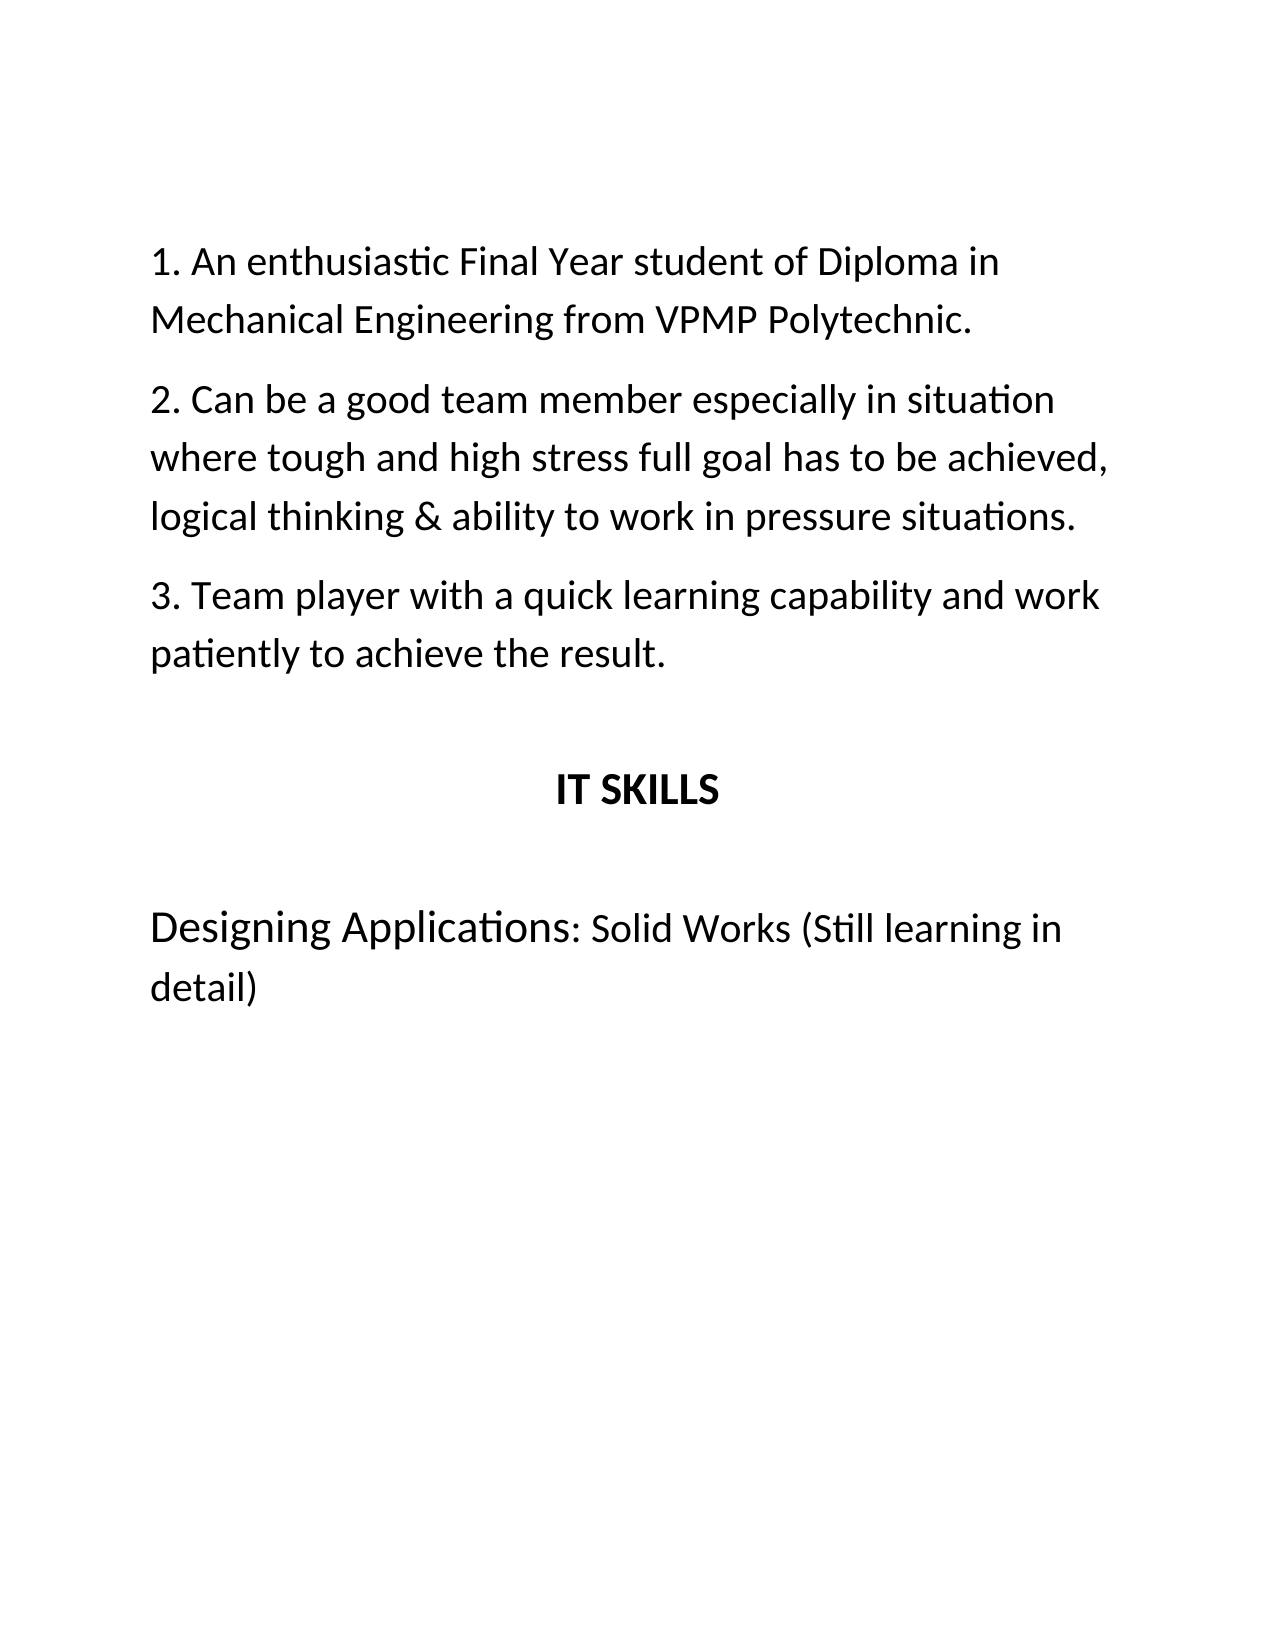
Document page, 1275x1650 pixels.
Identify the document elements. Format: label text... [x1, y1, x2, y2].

text 2. Can be a good team member especially in situation where tough and high stress full goal has to be achieved, logical thinking & ability to work in pressure situations. [150, 373, 1125, 541]
text 1. An enthusiastic Final Year student of Diploma in Mechanical Engineering from VPMP Polytechnic. [150, 235, 1125, 344]
text Designing Applications: Solid Works (Still learning in detail) [150, 898, 1125, 1012]
text 3. Team player with a quick learning capability and work patiently to achieve the result. [150, 569, 1125, 678]
text IT SKILLS [150, 760, 1125, 816]
